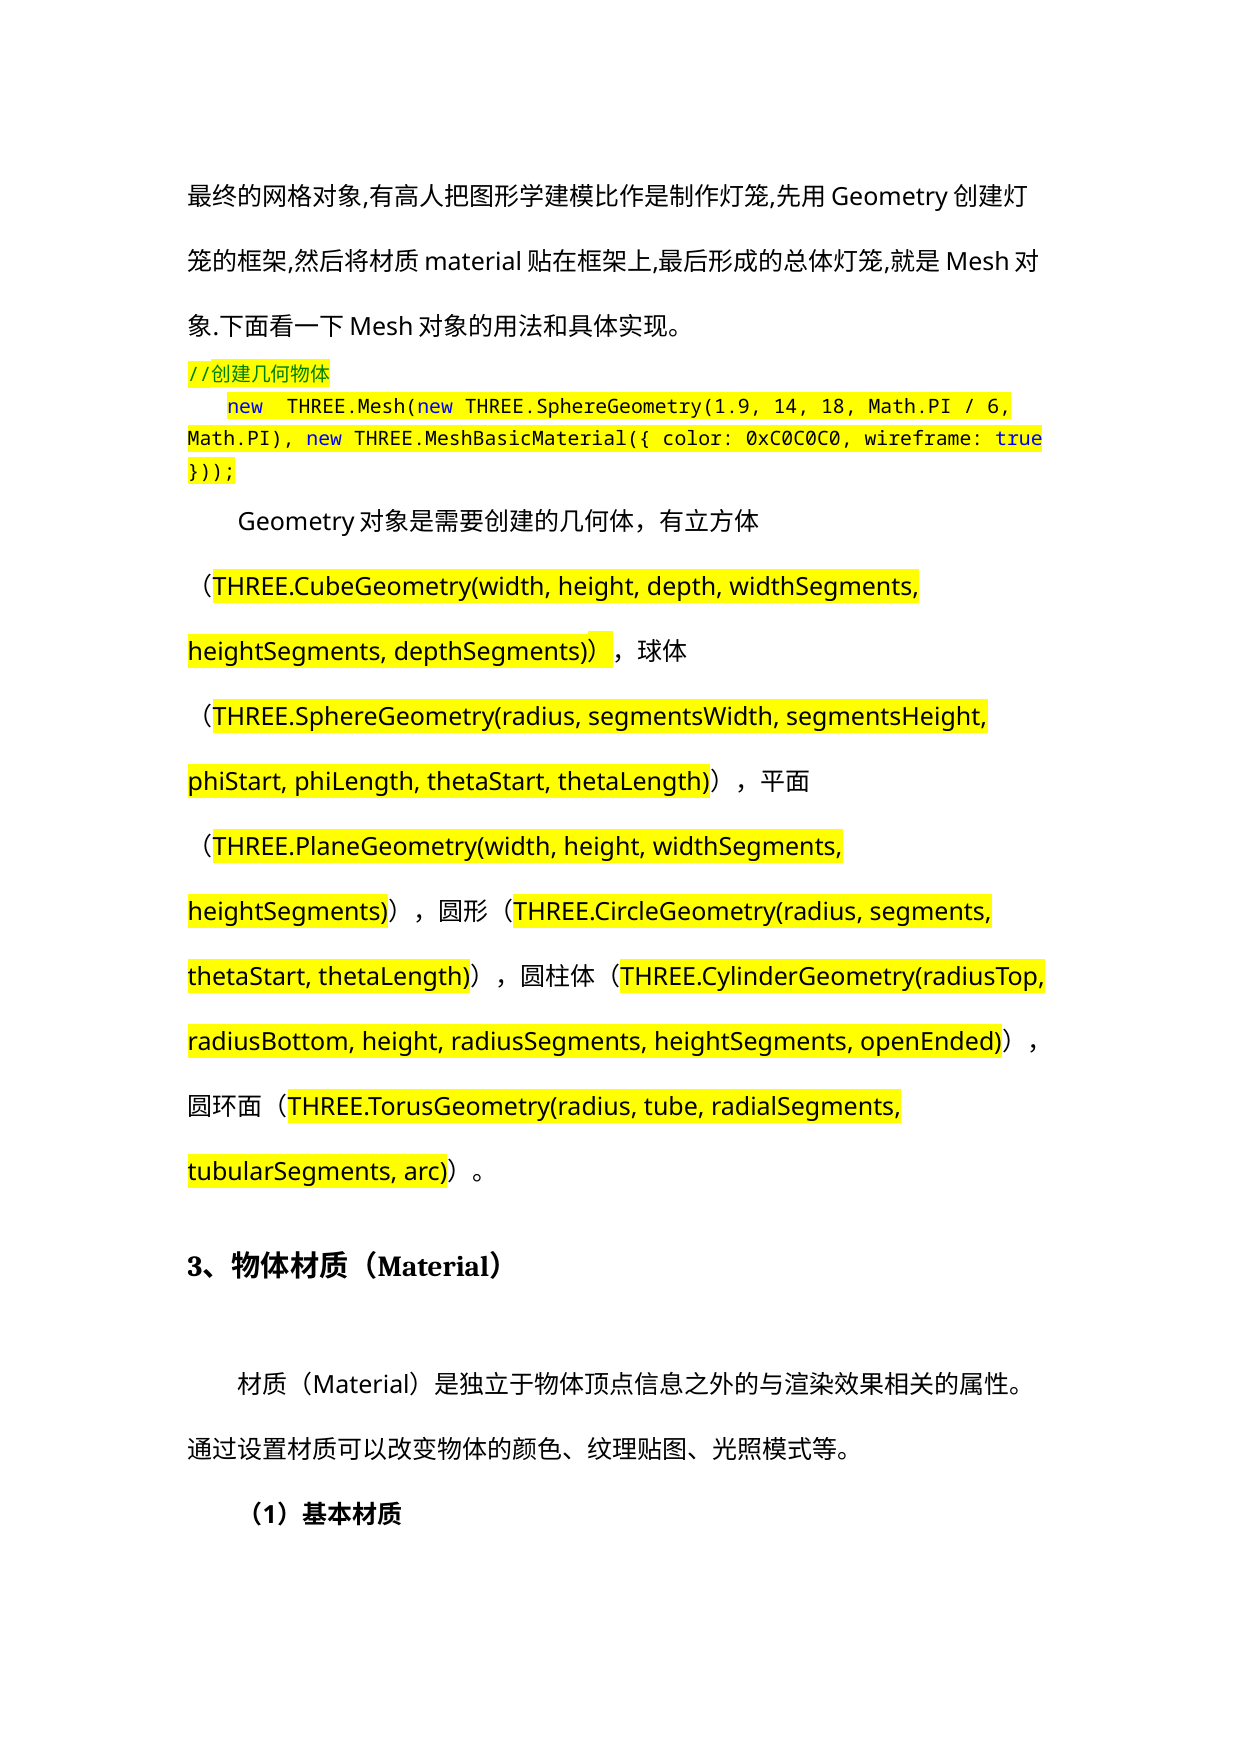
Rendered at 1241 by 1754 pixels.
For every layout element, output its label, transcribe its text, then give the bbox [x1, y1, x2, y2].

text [187, 162, 1053, 357]
subtitle 3、物体材质（Material） [187, 1231, 1053, 1296]
text （1）基本材质 [187, 1480, 1053, 1545]
text Geometry对象是需要创建的几何体，有立方体（THREE.CubeGeometry(width, height, depth, widthSegments, heightSegments, depthSegments)），球体（THREE.SphereGeometry(radius, segmentsWidth, segmentsHeight, phiStart, phiLength, thetaStart, thetaLength)），平面（THREE.PlaneGeometry(width, height, widthSegments, heightSegments)），圆形（THREE.CircleGeometry(radius, segments, thetaStart, thetaLength)），圆柱体（THREE.CylinderGeometry(radiusTop, radiusBottom, height, radiusSegments, heightSegments, openEnded)），圆环面（THREE.TorusGeometry(radius, tube, radialSegments, tubularSegments, arc)）。 [187, 487, 1053, 1202]
text //创建几何物体 [187, 357, 1053, 389]
text 材质（Material）是独立于物体顶点信息之外的与渲染效果相关的属性。通过设置材质可以改变物体的颜色、纹理贴图、光照模式等。 [187, 1350, 1053, 1480]
text new THREE.Mesh(new THREE.SphereGeometry(1.9, 14, 18, Math.PI / 6, Math.PI), new THREE.MeshBasicMaterial({ color: 0xC0C0C0, wireframe: true })); [187, 389, 1053, 487]
